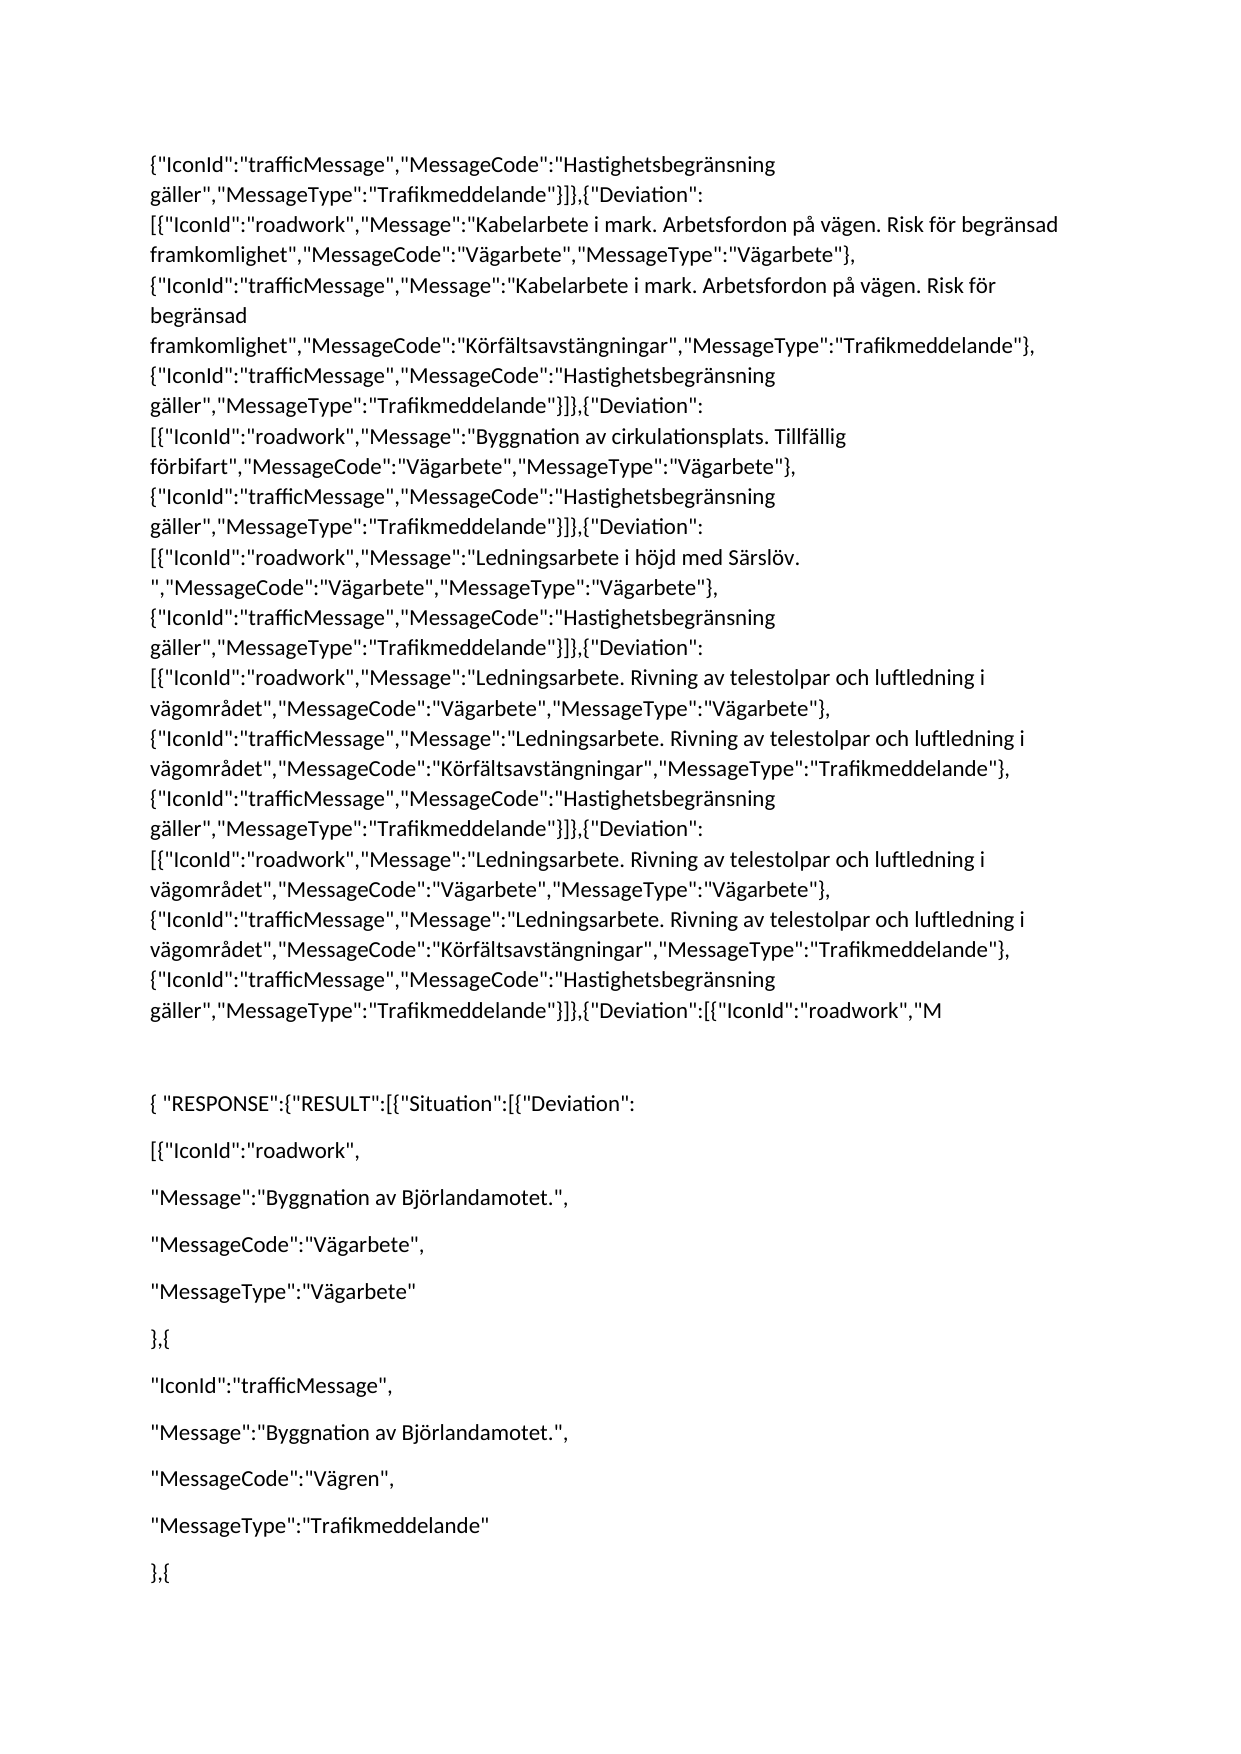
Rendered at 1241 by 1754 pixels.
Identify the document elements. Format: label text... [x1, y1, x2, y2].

text "MessageCode":"Vägren", [150, 1464, 1090, 1493]
text "IconId":"trafficMessage", [150, 1371, 1090, 1399]
text },{ [150, 1558, 1090, 1586]
text "MessageCode":"Vägarbete", [150, 1230, 1090, 1258]
text "MessageType":"Trafikmeddelande" [150, 1511, 1090, 1539]
text "MessageType":"Vägarbete" [150, 1277, 1090, 1305]
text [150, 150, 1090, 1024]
text "Message":"Byggnation av Björlandamotet.", [150, 1183, 1090, 1211]
text { "RESPONSE":{"RESULT":[{"Situation":[{"Deviation": [150, 1089, 1090, 1118]
text "Message":"Byggnation av Björlandamotet.", [150, 1418, 1090, 1446]
text },{ [150, 1324, 1090, 1352]
text [{"IconId":"roadwork", [150, 1136, 1090, 1164]
